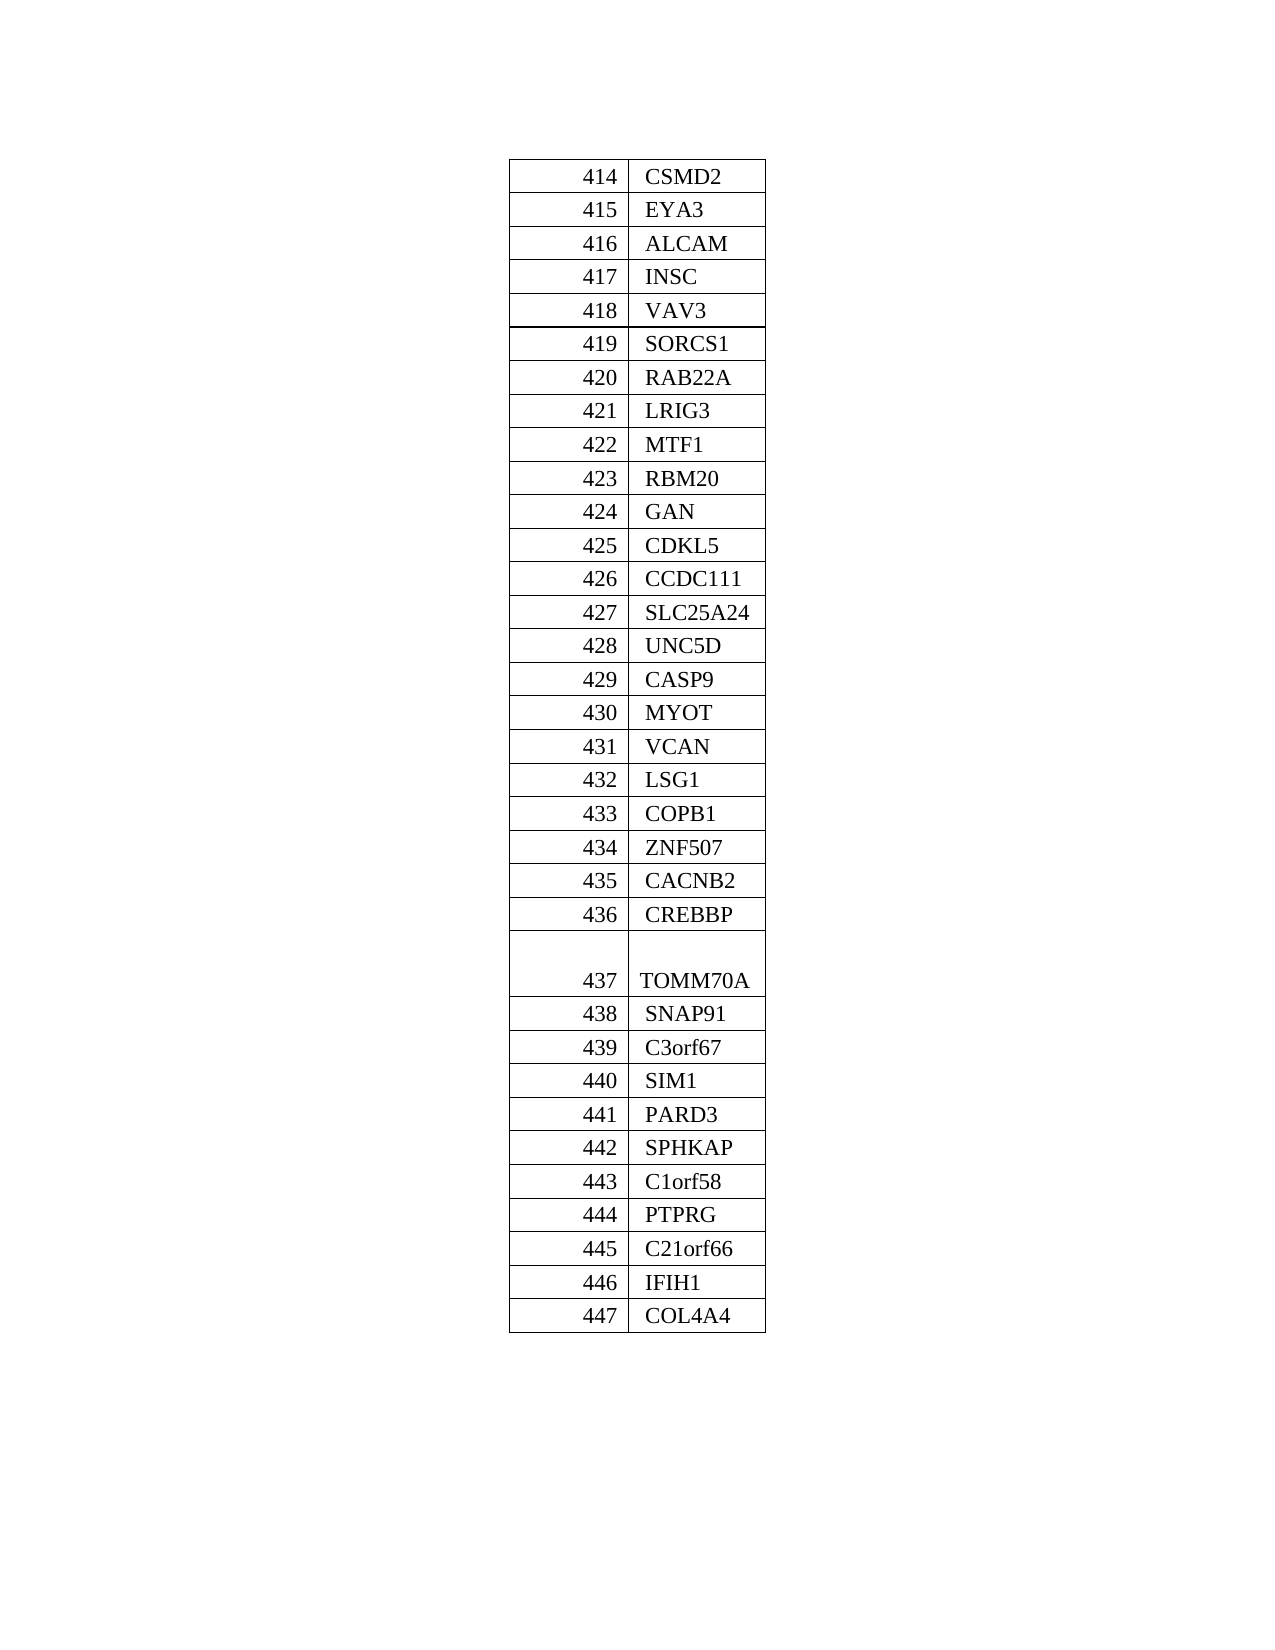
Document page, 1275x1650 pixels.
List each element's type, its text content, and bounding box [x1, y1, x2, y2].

table_cell 425 [510, 529, 628, 561]
table_cell 432 [510, 764, 628, 796]
table_cell 440 [510, 1064, 628, 1097]
table_cell 437 [510, 931, 628, 996]
table_cell ALCAM [629, 227, 765, 259]
table_cell 426 [510, 562, 628, 595]
table_cell COL4A4 [629, 1299, 765, 1332]
table_cell 417 [510, 260, 628, 293]
table_cell IFIH1 [629, 1266, 765, 1298]
table_cell LRIG3 [629, 395, 765, 427]
table_cell SPHKAP [629, 1131, 765, 1164]
table_cell VAV3 [629, 294, 765, 326]
table_cell 428 [510, 629, 628, 662]
table_cell 434 [510, 831, 628, 863]
table_cell 427 [510, 596, 628, 628]
table_cell CSMD2 [629, 160, 765, 192]
table_cell CASP9 [629, 663, 765, 695]
table_cell PARD3 [629, 1098, 765, 1130]
table_cell 442 [510, 1131, 628, 1164]
table_cell 421 [510, 395, 628, 427]
table_cell UNC5D [629, 629, 765, 662]
table_cell 445 [510, 1232, 628, 1264]
table_cell 420 [510, 361, 628, 393]
table_cell 447 [510, 1299, 628, 1332]
table_cell MYOT [629, 696, 765, 729]
table_cell SIM1 [629, 1064, 765, 1097]
table_cell LSG1 [629, 764, 765, 796]
table_cell 414 [510, 160, 628, 192]
table_cell C21orf66 [629, 1232, 765, 1264]
table_cell TOMM70A [629, 931, 765, 996]
table_cell EYA3 [629, 193, 765, 226]
table_cell 433 [510, 797, 628, 829]
table_cell RBM20 [629, 462, 765, 494]
table_cell 415 [510, 193, 628, 226]
table_cell C3orf67 [629, 1031, 765, 1063]
table_cell SORCS1 [629, 328, 765, 360]
table_cell VCAN [629, 730, 765, 762]
table_cell 424 [510, 495, 628, 528]
table_cell 429 [510, 663, 628, 695]
table_cell 441 [510, 1098, 628, 1130]
table_cell 443 [510, 1165, 628, 1197]
table_cell 419 [510, 328, 628, 360]
table_cell 436 [510, 898, 628, 930]
table_cell INSC [629, 260, 765, 293]
table_cell 438 [510, 997, 628, 1030]
table_cell 416 [510, 227, 628, 259]
table_cell CCDC111 [629, 562, 765, 595]
table_cell 431 [510, 730, 628, 762]
table_cell SNAP91 [629, 997, 765, 1030]
table_cell 444 [510, 1199, 628, 1231]
table_cell 418 [510, 294, 628, 326]
table_cell CACNB2 [629, 864, 765, 897]
table_cell 430 [510, 696, 628, 729]
table_cell 446 [510, 1266, 628, 1298]
table_cell 423 [510, 462, 628, 494]
table_cell RAB22A [629, 361, 765, 393]
table_cell MTF1 [629, 428, 765, 461]
table_cell PTPRG [629, 1199, 765, 1231]
table_cell CREBBP [629, 898, 765, 930]
table_cell 439 [510, 1031, 628, 1063]
table_cell CDKL5 [629, 529, 765, 561]
table_cell 422 [510, 428, 628, 461]
table_cell SLC25A24 [629, 596, 765, 628]
table_cell GAN [629, 495, 765, 528]
table_cell 435 [510, 864, 628, 897]
table_cell COPB1 [629, 797, 765, 829]
table_cell C1orf58 [629, 1165, 765, 1197]
table_cell ZNF507 [629, 831, 765, 863]
